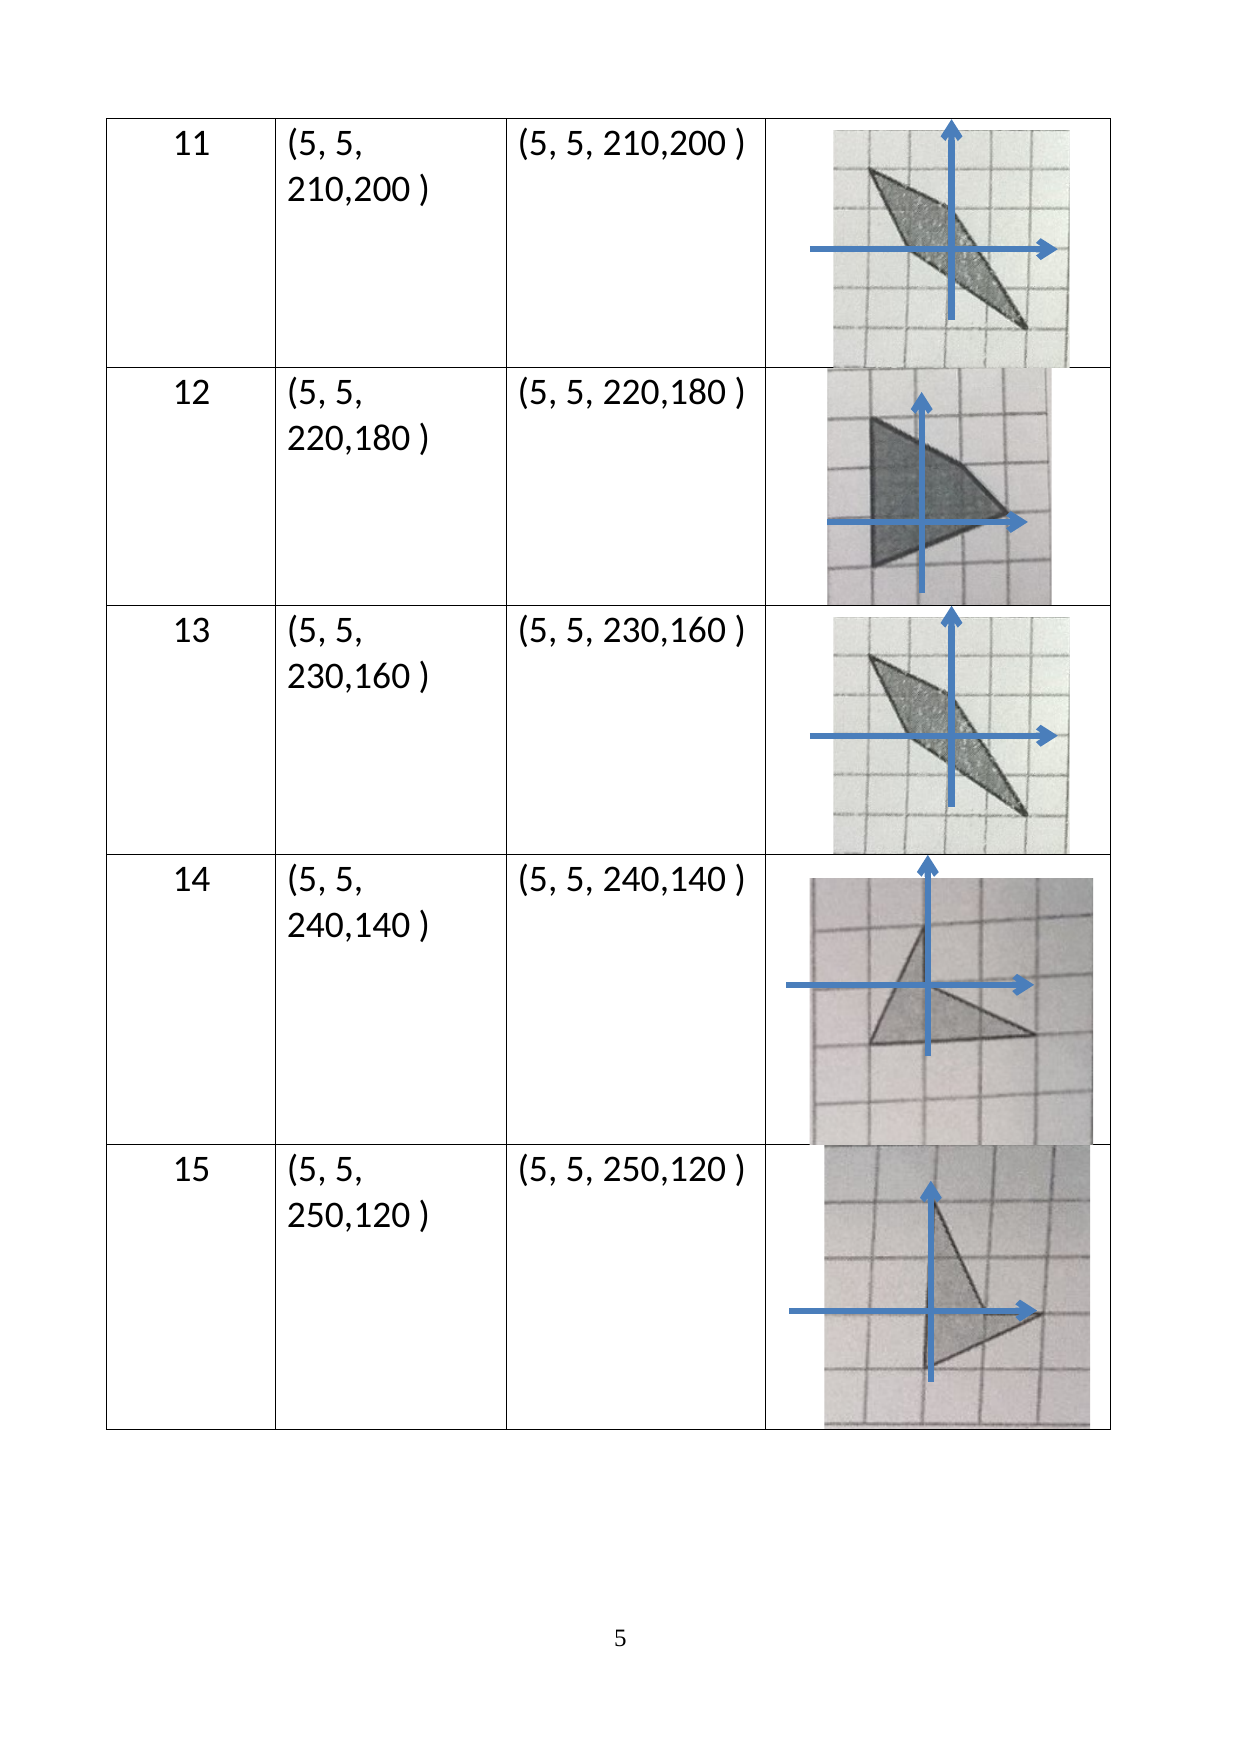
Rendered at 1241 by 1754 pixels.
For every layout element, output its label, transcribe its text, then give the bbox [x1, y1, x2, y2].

table_cell (5, 5, 230,160 ) [507, 606, 765, 854]
table_cell [929, 855, 1110, 1144]
picture [809, 878, 1094, 1429]
table_cell 13 [107, 606, 275, 854]
table_cell 14 [107, 855, 275, 1144]
table_cell 15 [107, 1145, 275, 1429]
table_cell [766, 855, 927, 1144]
table_cell [1052, 368, 1110, 605]
table_cell (5, 5, 240,140 ) [507, 855, 765, 1144]
table_cell (5, 5, 220,180 ) [507, 368, 765, 605]
table_cell [953, 606, 1110, 854]
picture [809, 878, 925, 982]
table_cell 11 [107, 119, 275, 367]
table_cell (5, 5, 250,120 ) [507, 1145, 765, 1429]
table_cell [1091, 1145, 1110, 1429]
table_cell [766, 119, 951, 367]
table_cell [766, 606, 950, 854]
table_cell (5, 5, 210,200 ) [507, 119, 765, 367]
picture [833, 130, 948, 246]
picture [833, 617, 948, 733]
table_cell [953, 119, 1110, 367]
table_cell (5, 5, 240,140 ) [276, 855, 506, 1144]
table_cell (5, 5, 210,200 ) [276, 119, 506, 367]
table_cell 12 [107, 368, 275, 605]
picture [827, 130, 1070, 605]
table_cell (5, 5, 230,160 ) [276, 606, 506, 854]
table_cell [766, 1145, 824, 1429]
table_cell [766, 368, 827, 605]
table_cell (5, 5, 220,180 ) [276, 368, 506, 605]
table_cell (5, 5, 250,120 ) [276, 1145, 506, 1429]
picture [833, 617, 1070, 854]
